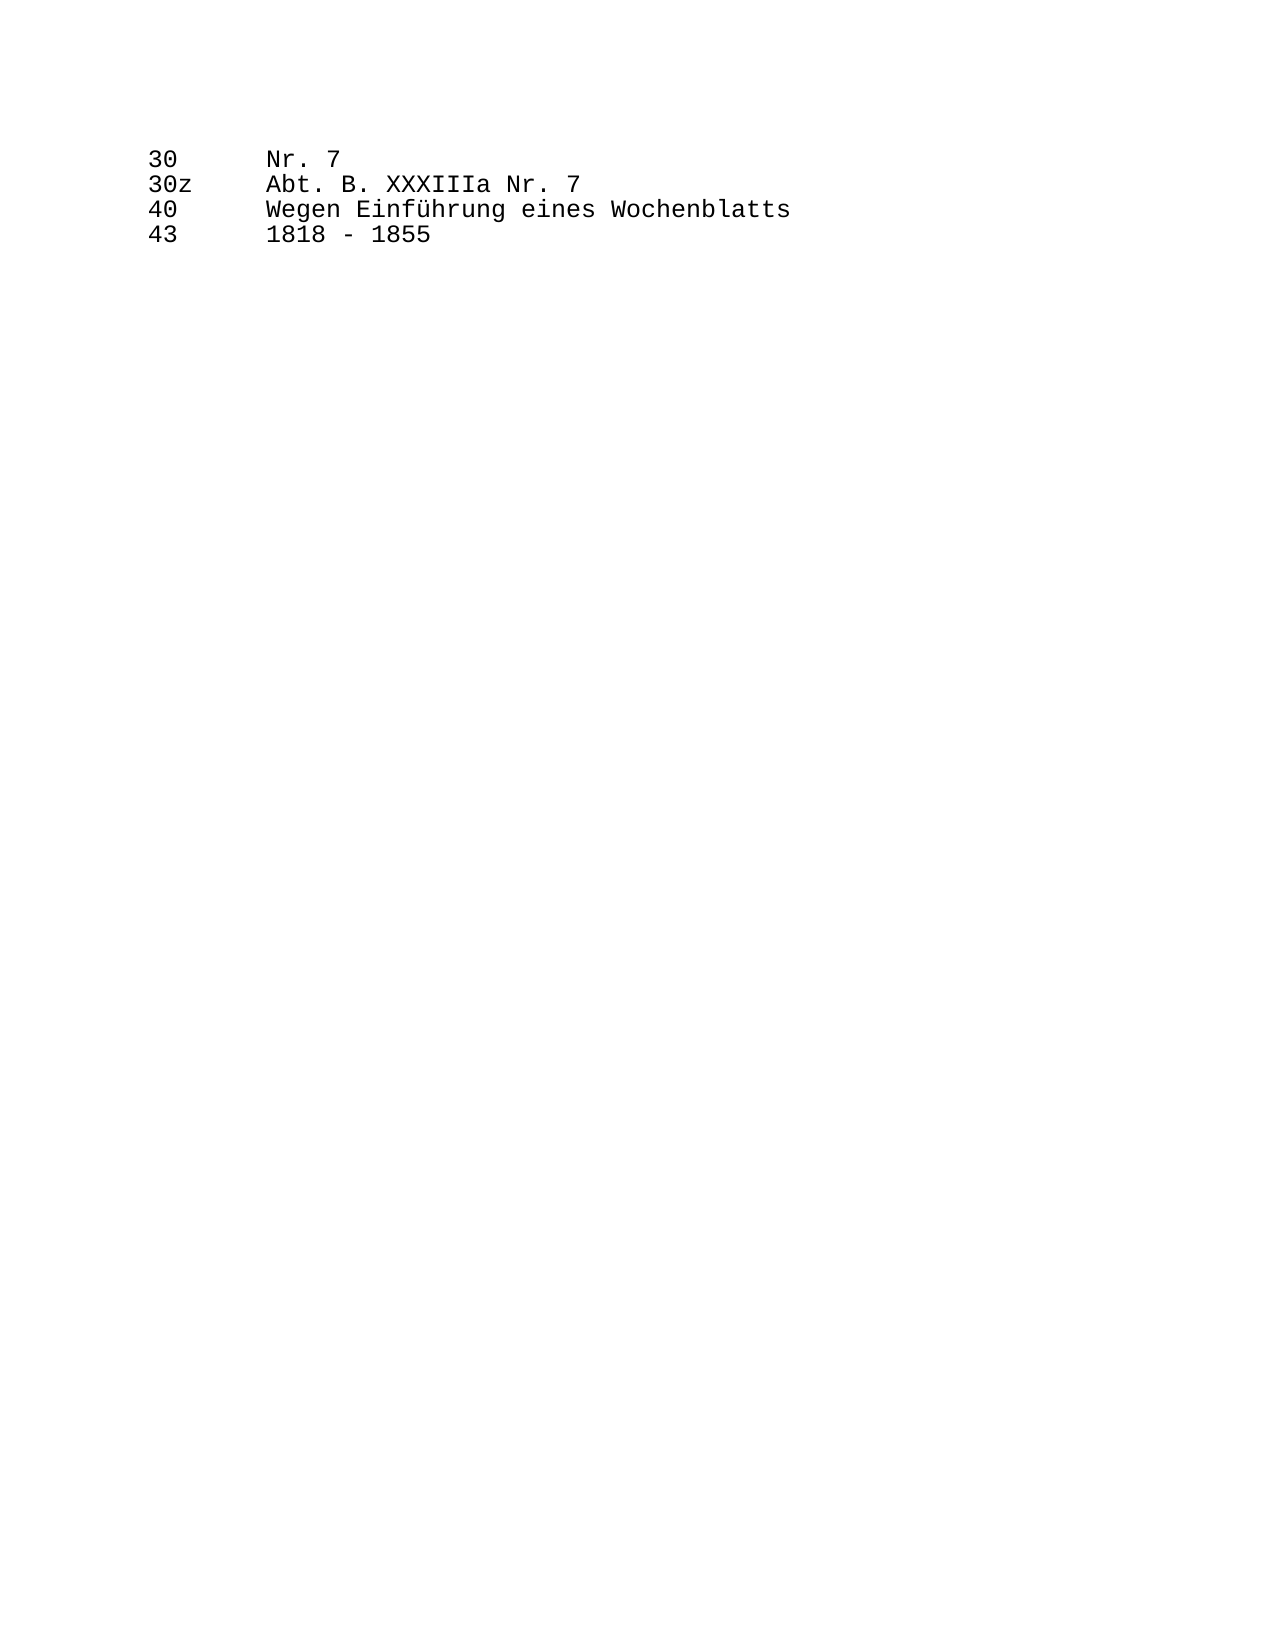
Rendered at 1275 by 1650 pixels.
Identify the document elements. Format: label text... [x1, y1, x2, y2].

text 30 Nr. 7 [148, 148, 1127, 173]
text 30z Abt. B. XXXIIIa Nr. 7 [148, 173, 1127, 198]
text 43 1818 - 1855 [148, 223, 1127, 248]
text 40 Wegen Einführung eines s[Wochenblatt]ss [148, 198, 1127, 223]
